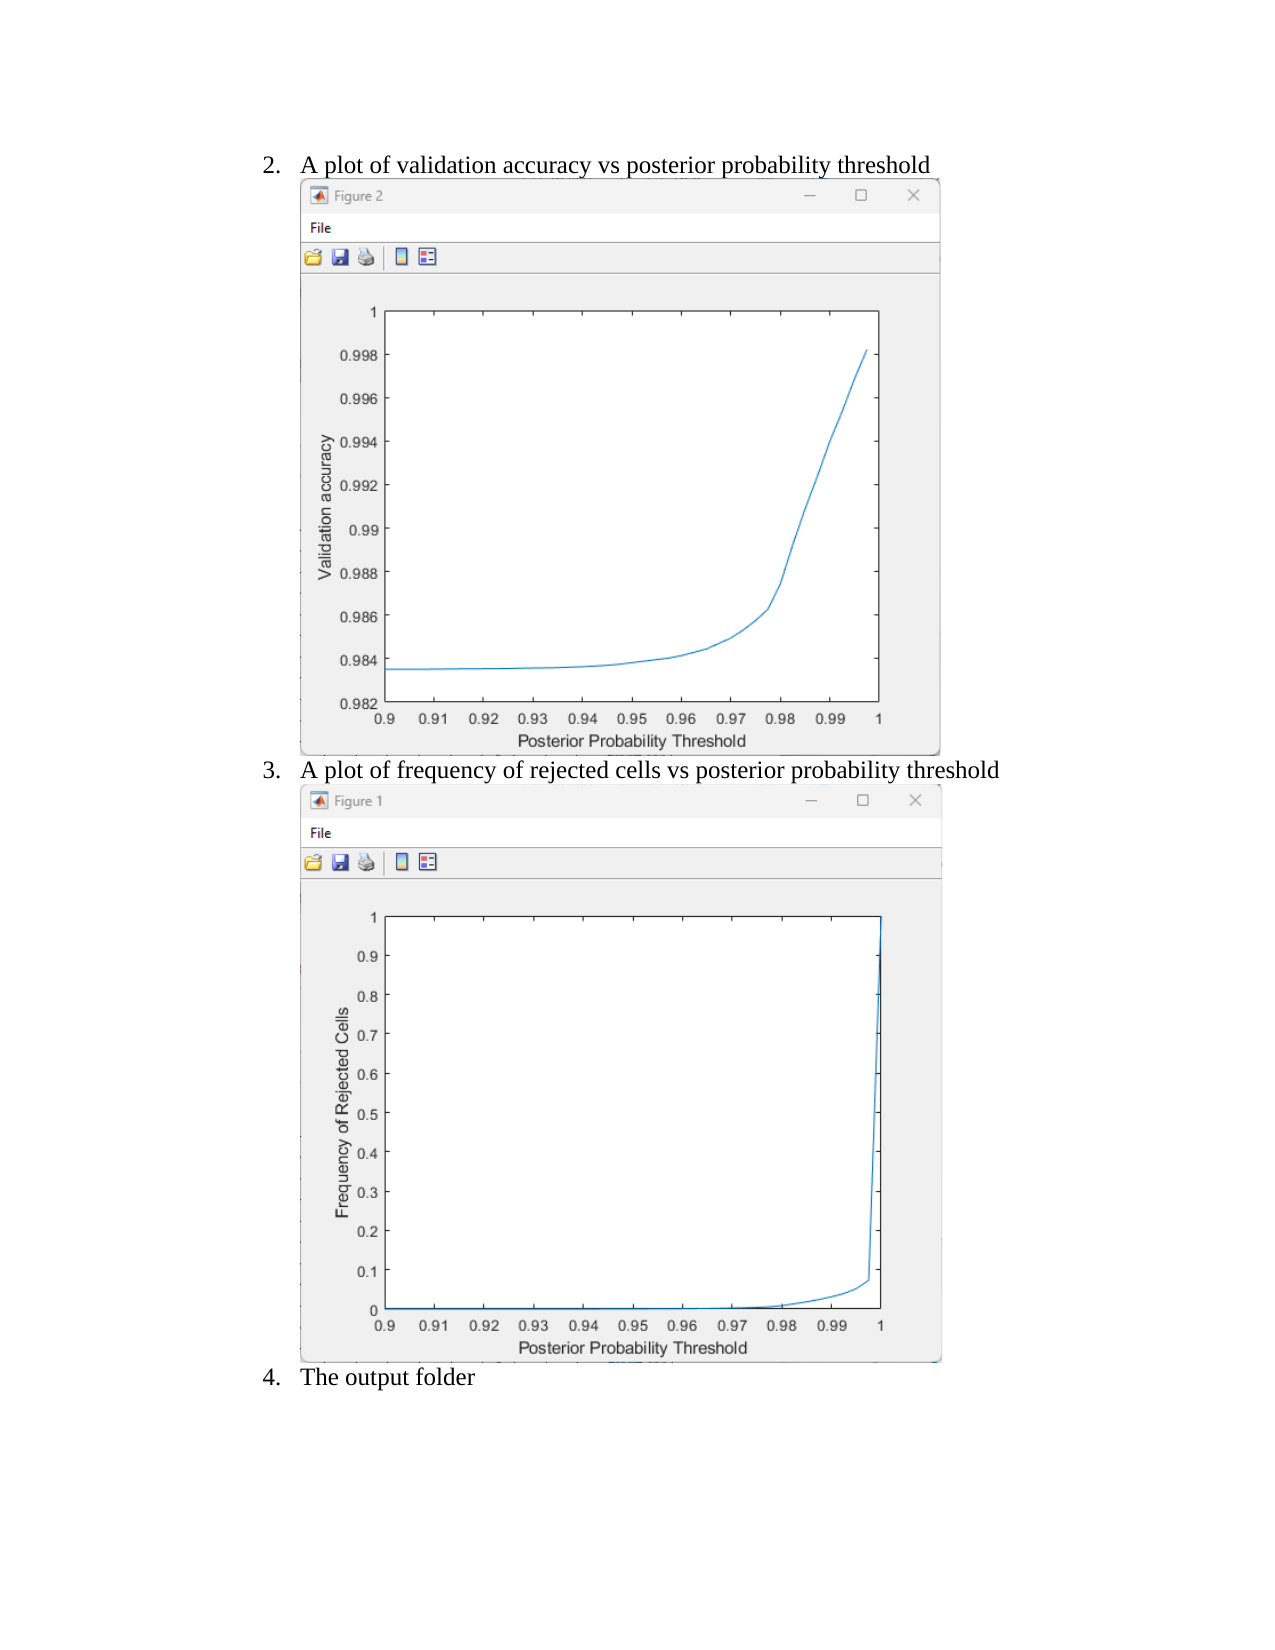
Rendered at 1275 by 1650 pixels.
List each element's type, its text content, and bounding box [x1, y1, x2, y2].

list The output folder [262, 1362, 1125, 1391]
picture [300, 178, 941, 756]
picture [300, 784, 943, 1363]
